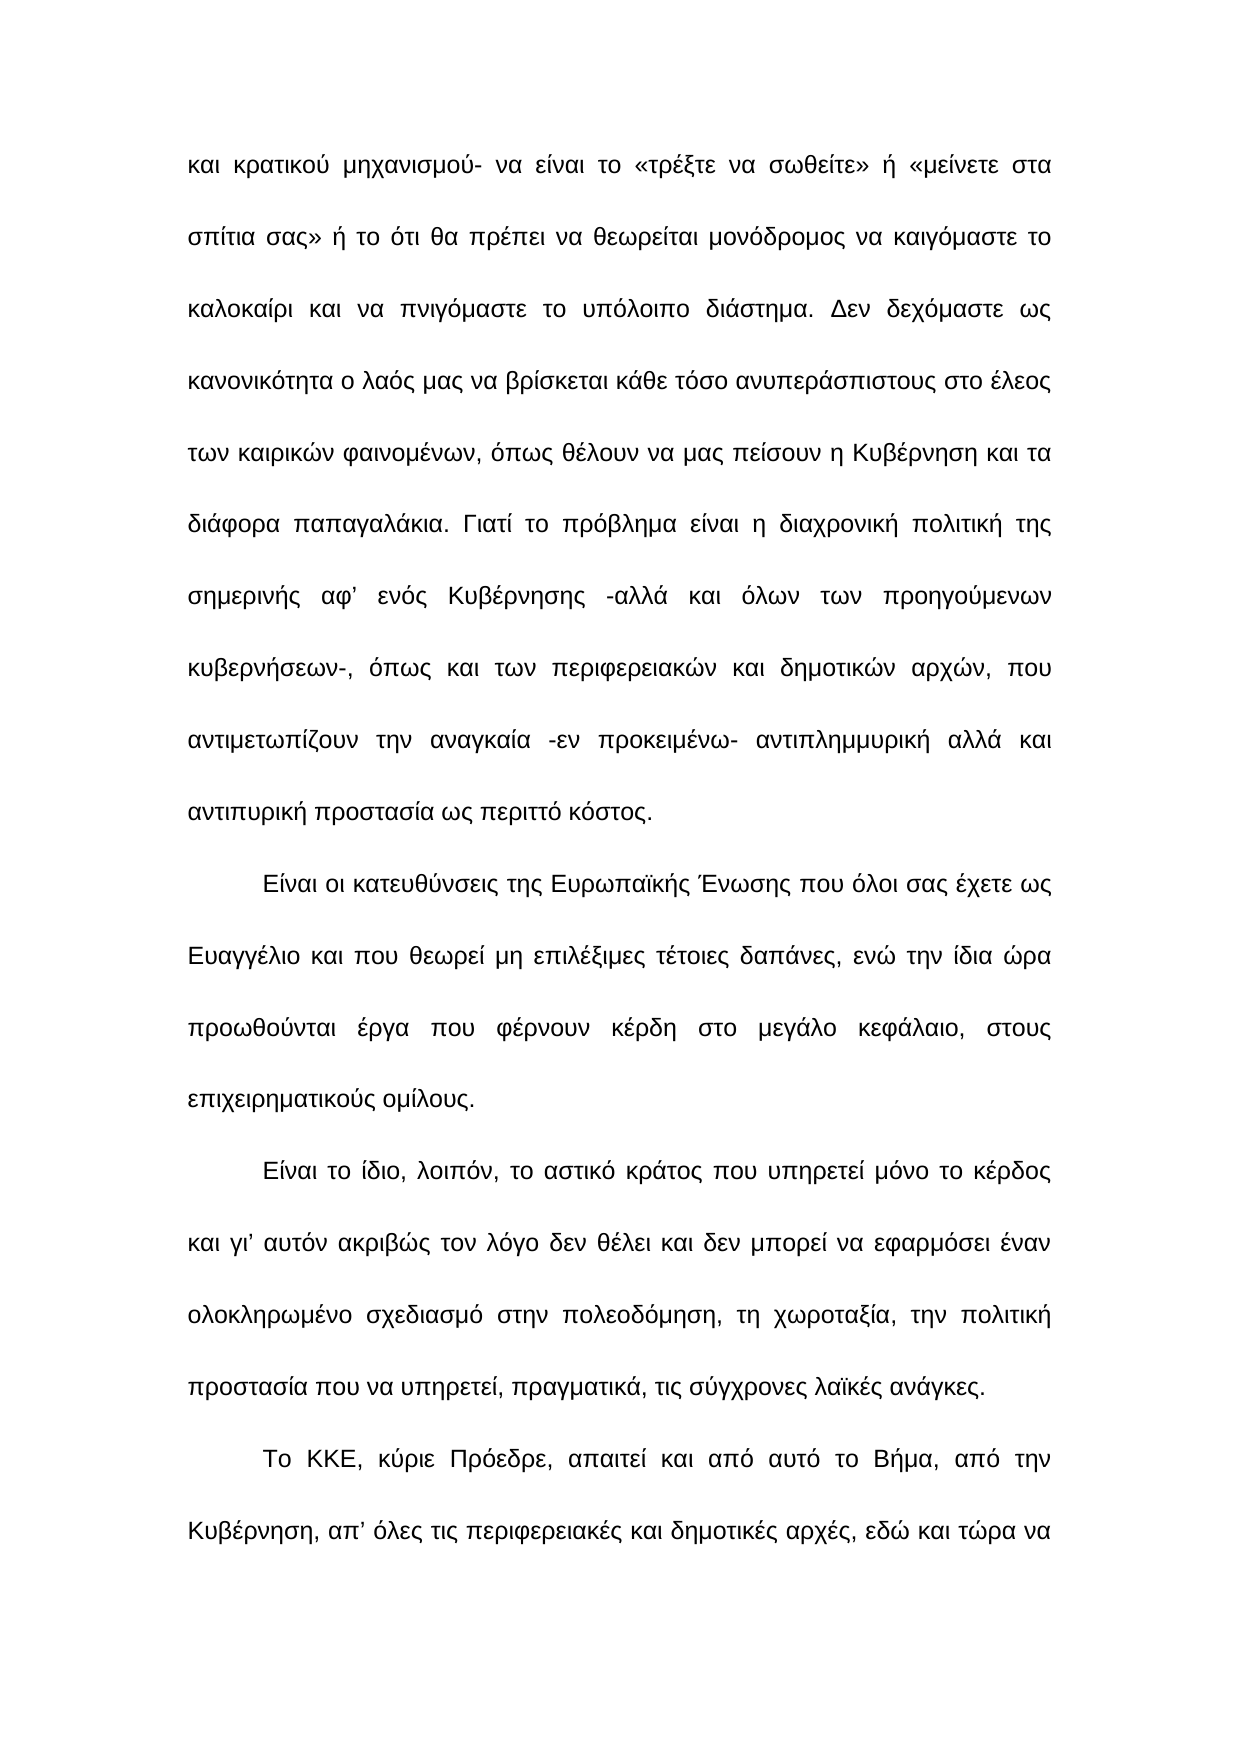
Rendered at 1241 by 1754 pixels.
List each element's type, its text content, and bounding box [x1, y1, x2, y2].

text Είναι οι κατευθύνσεις της Ευρωπαϊκής Ένωσης που όλοι σας έχετε ως Ευαγγέλιο και που θεωρεί μη επιλέξιμες τέτοιες δαπάνες, ενώ την ίδια ώρα προωθούνται έργα που φέρνουν κέρδη στο μεγάλο κεφάλαιο, στους επιχειρηματικούς ομίλους. [187, 869, 1053, 1113]
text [187, 150, 1053, 826]
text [187, 1444, 1053, 1544]
text Είναι το ίδιο, λοιπόν, το αστικό κράτος που υπηρετεί μόνο το κέρδος και γι’ αυτόν ακριβώς τον λόγο δεν θέλει και δεν μπορεί να εφαρμόσει έναν ολοκληρωμένο σχεδιασμό στην πολεοδόμηση, τη χωροταξία, την πολιτική προστασία που να υπηρετεί, πραγματικά, τις σύγχρονες λαϊκές ανάγκες. [187, 1156, 1053, 1401]
